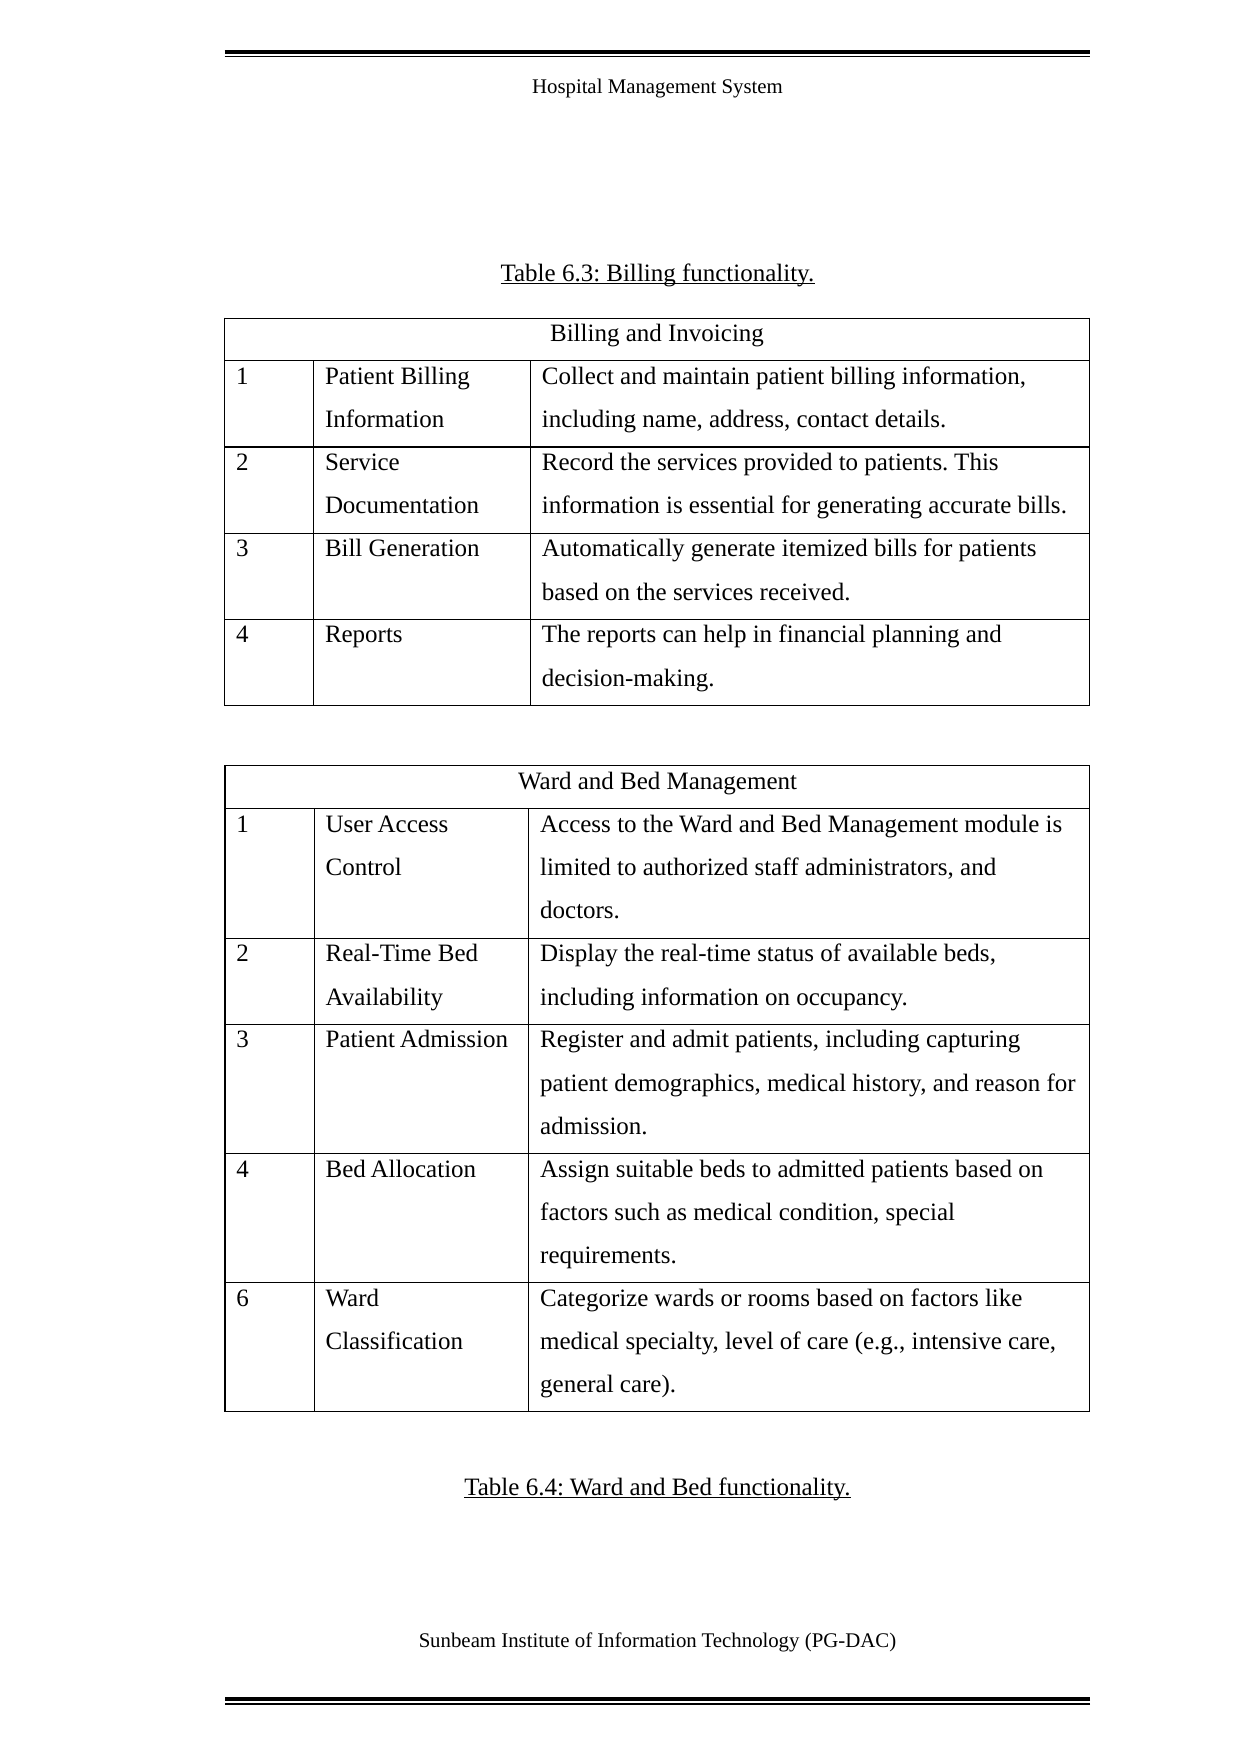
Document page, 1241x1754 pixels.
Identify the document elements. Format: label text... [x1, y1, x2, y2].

text Table 6.3: Billing functionality. [224, 258, 1090, 286]
table_cell Categorize wards or rooms based on factors like medical specialty, level of care (e.g., intensive care, general care). [529, 1283, 1089, 1411]
table_cell 2 [225, 448, 313, 532]
table_cell 4 [225, 620, 313, 704]
table_cell 1 [226, 809, 314, 937]
table_cell 1 [225, 361, 313, 446]
text Table 6.4: Ward and Bed functionality. [224, 1472, 1090, 1501]
table_cell 3 [225, 534, 313, 618]
table_cell Record the services provided to patients. This information is essential for generating accurate bills. [531, 448, 1089, 532]
table_cell Register and admit patients, including capturing patient demographics, medical history, and reason for admission. [529, 1025, 1089, 1153]
table_cell 3 [226, 1025, 314, 1153]
table_cell 4 [226, 1154, 314, 1282]
table_header Billing and Invoicing [225, 319, 1089, 360]
table_cell Bed Allocation [315, 1154, 528, 1282]
table_cell The reports can help in financial planning and decision-making. [531, 620, 1089, 704]
table_cell User Access Control [315, 809, 528, 937]
table_cell Patient Admission [315, 1025, 528, 1153]
table_cell Access to the Ward and Bed Management module is limited to authorized staff administrators, and doctors. [529, 809, 1089, 937]
table_cell Ward Classification [315, 1283, 528, 1411]
table_cell 6 [226, 1283, 314, 1411]
table_cell Display the real-time status of available beds, including information on occupancy. [529, 939, 1089, 1023]
table_cell Bill Generation [314, 534, 530, 618]
table_cell Reports [314, 620, 530, 704]
table_header Ward and Bed Management [226, 766, 1089, 808]
table_cell Patient Billing Information [314, 361, 530, 446]
table_cell Collect and maintain patient billing information, including name, address, contact details. [531, 361, 1089, 446]
table_cell 2 [226, 939, 314, 1023]
table_cell Automatically generate itemized bills for patients based on the services received. [531, 534, 1089, 618]
table_cell Assign suitable beds to admitted patients based on factors such as medical condition, special requirements. [529, 1154, 1089, 1282]
table_cell Real-Time Bed Availability [315, 939, 528, 1023]
table_cell Service Documentation [314, 448, 530, 532]
